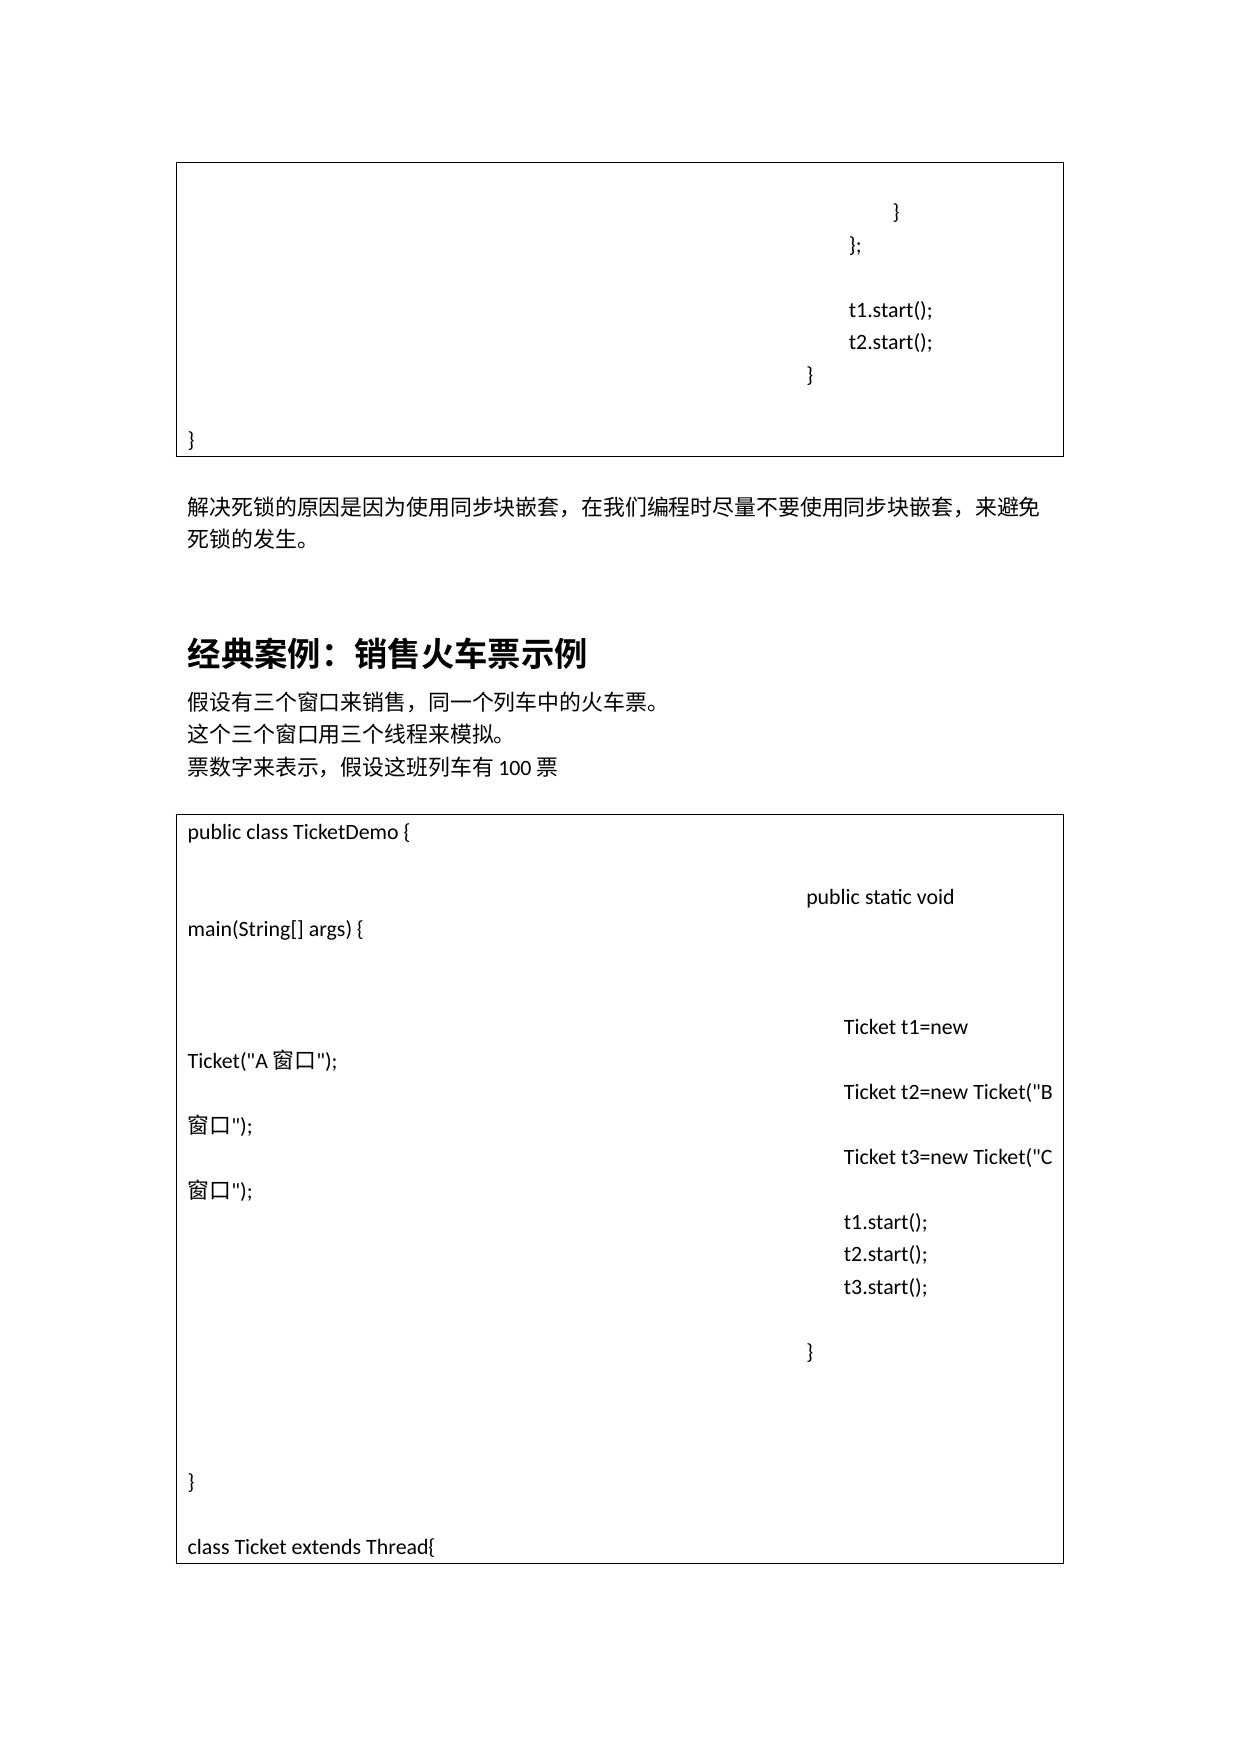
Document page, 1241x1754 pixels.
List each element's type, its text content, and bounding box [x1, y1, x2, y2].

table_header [177, 815, 1063, 1563]
text 票数字来表示，假设这班列车有100票 [187, 749, 1053, 782]
text 解决死锁的原因是因为使用同步块嵌套，在我们编程时尽量不要使用同步块嵌套，来避免死锁的发生。 [187, 489, 1053, 554]
text 经典案例：销售火车票示例 [187, 619, 1053, 684]
text 这个三个窗口用三个线程来模拟。 [187, 717, 1053, 749]
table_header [177, 163, 1063, 456]
text 假设有三个窗口来销售，同一个列车中的火车票。 [187, 684, 1053, 717]
